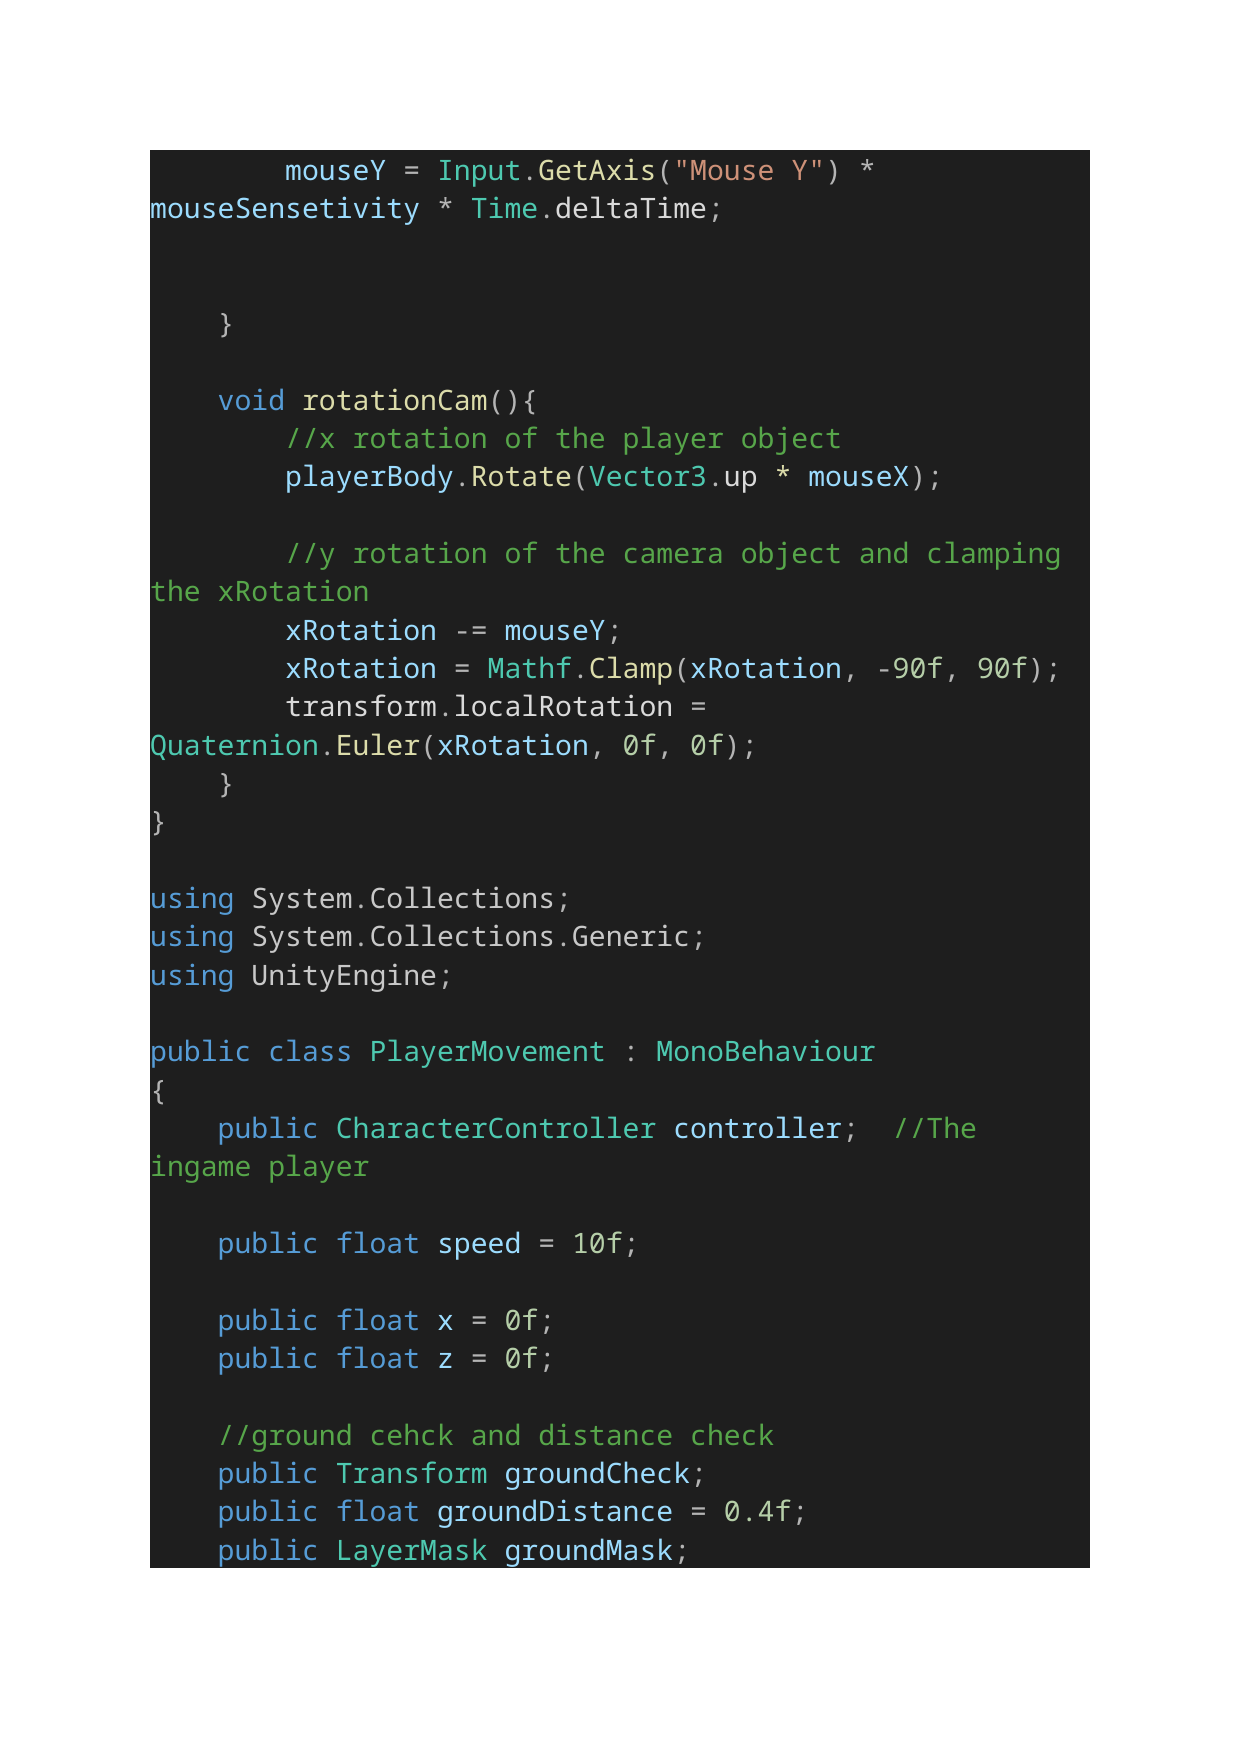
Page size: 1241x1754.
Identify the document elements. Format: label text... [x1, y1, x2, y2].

text //x rotation of the player object [150, 418, 1090, 457]
text public class PlayerMovement : MonoBehaviour [150, 1032, 1090, 1070]
text playerBody.Rotate(Vector3.up * mouseX); [150, 457, 1090, 495]
text public float speed = 10f; [150, 1223, 1090, 1262]
text //y rotation of the camera object and clamping the xRotation [150, 533, 1090, 610]
text xRotation -= mouseY; [150, 610, 1090, 648]
text public float z = 0f; [150, 1338, 1090, 1377]
text void rotationCam(){ [150, 380, 1090, 418]
text public float x = 0f; [150, 1300, 1090, 1338]
text //ground cehck and distance check [150, 1415, 1090, 1453]
text } [150, 303, 1090, 342]
text transform.localRotation = Quaternion.Euler(xRotation, 0f, 0f); [150, 687, 1090, 763]
text public Transform groundCheck; [150, 1453, 1090, 1492]
text using System.Collections; [150, 878, 1090, 917]
text xRotation = Mathf.Clamp(xRotation, -90f, 90f); [150, 648, 1090, 687]
text } [150, 802, 1090, 840]
text public float groundDistance = 0.4f; [150, 1492, 1090, 1530]
text mouseY = Input.GetAxis("Mouse Y") * mouseSensetivity * Time.deltaTime; [150, 150, 1090, 227]
text public CharacterController controller; //The ingame player [150, 1108, 1090, 1185]
text using UnityEngine; [150, 955, 1090, 993]
text public LayerMask groundMask; [150, 1530, 1090, 1568]
text } [150, 763, 1090, 802]
text using System.Collections.Generic; [150, 917, 1090, 955]
text { [150, 1070, 1090, 1108]
